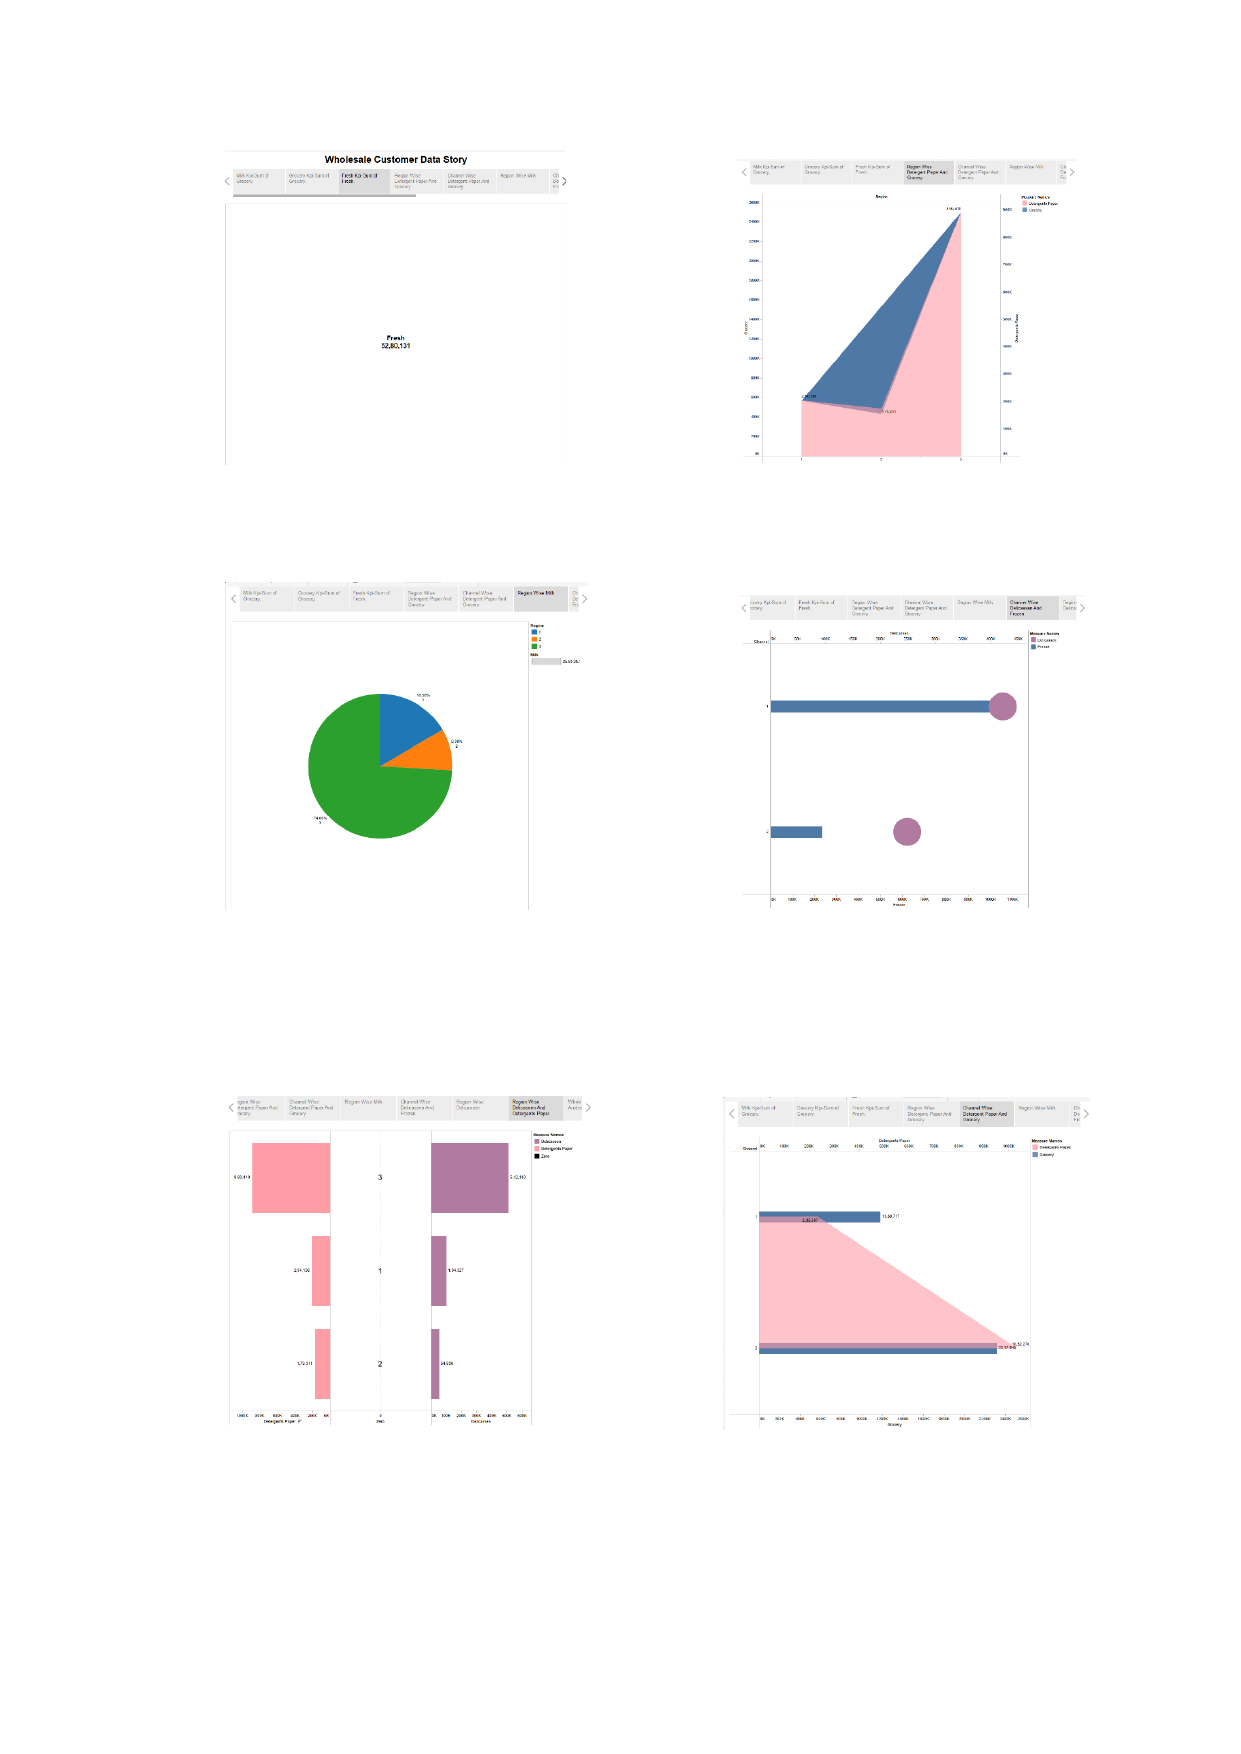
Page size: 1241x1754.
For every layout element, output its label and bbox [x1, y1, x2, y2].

picture [225, 1096, 593, 1427]
picture [225, 582, 588, 910]
picture [737, 159, 1077, 465]
picture [225, 150, 567, 465]
picture [722, 1097, 1091, 1430]
picture [739, 595, 1087, 910]
